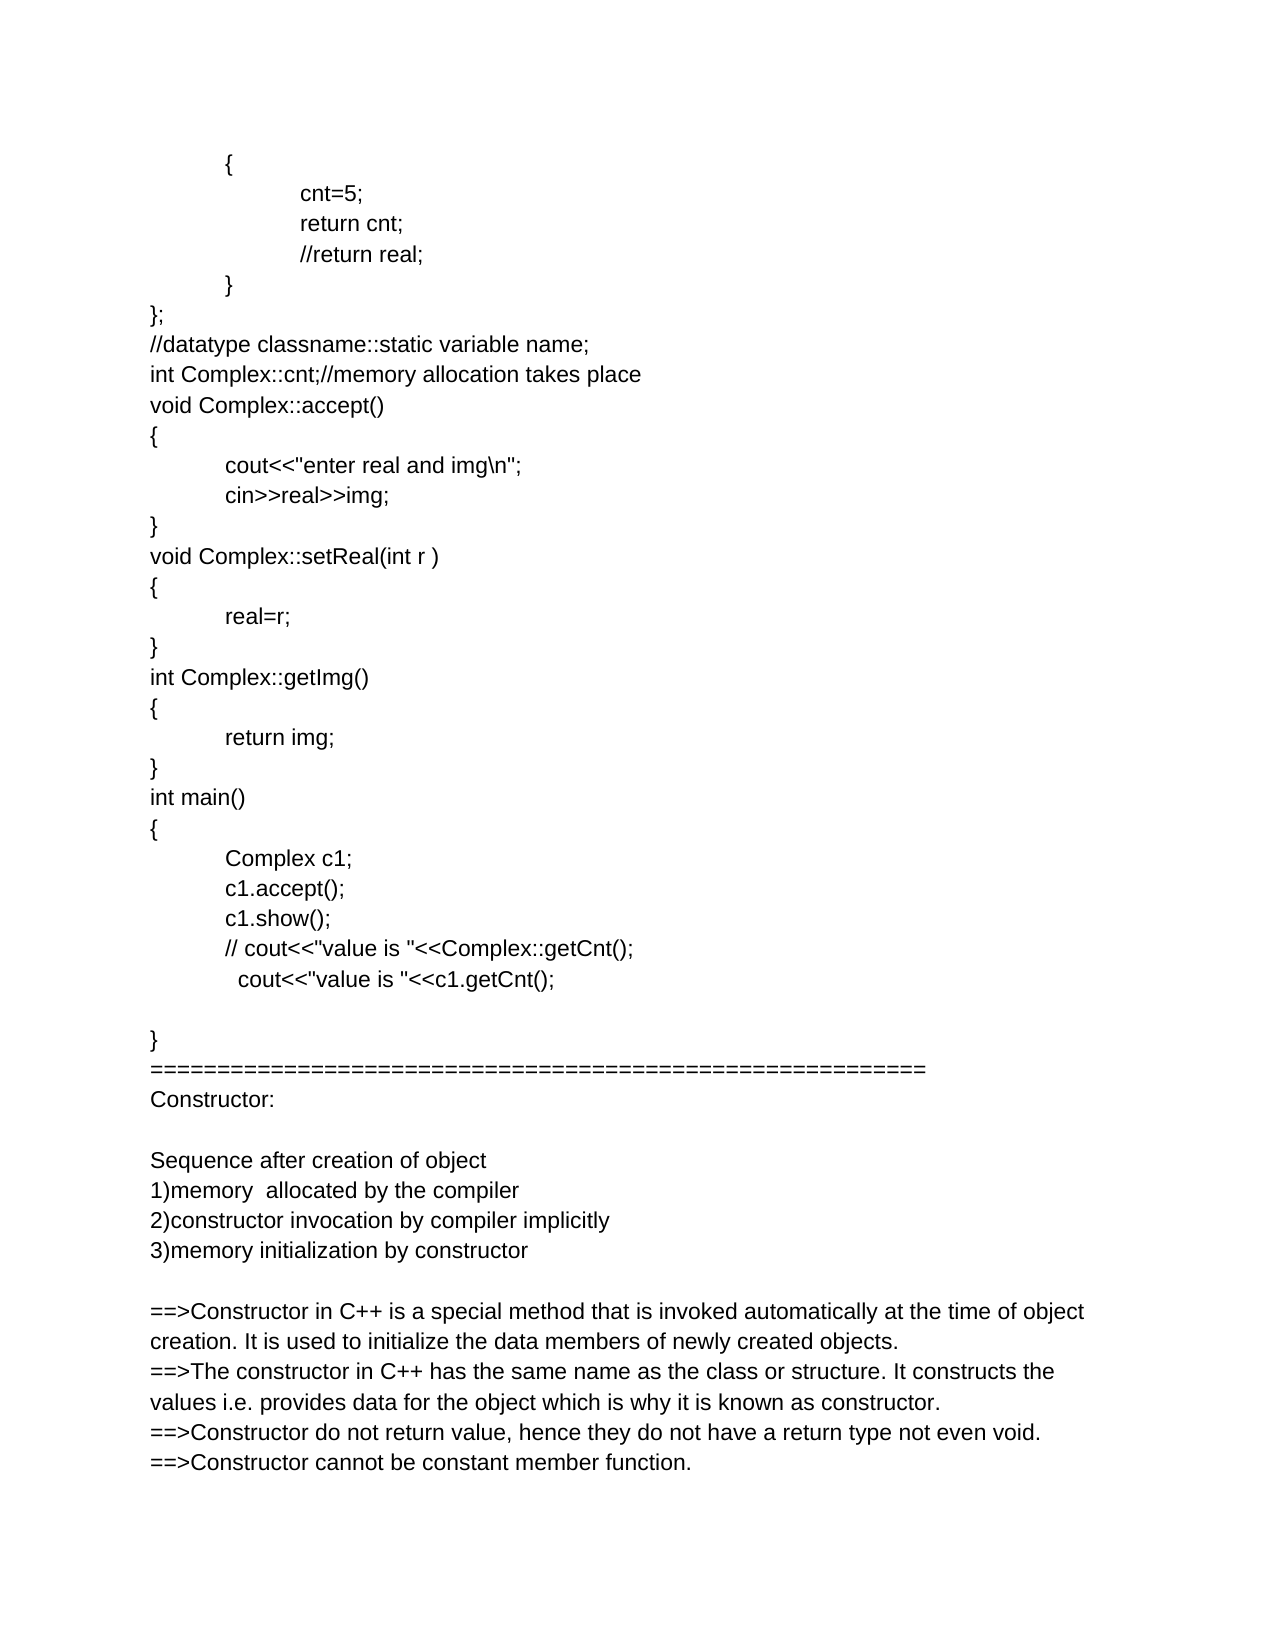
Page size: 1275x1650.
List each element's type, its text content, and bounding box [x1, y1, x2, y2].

text cout<<"value is "<<c1.getCnt(); [150, 966, 1125, 992]
text return cnt; [150, 210, 1125, 237]
text 2)constructor invocation by compiler implicitly [150, 1207, 1125, 1234]
text return img; [150, 724, 1125, 750]
text { [150, 814, 1125, 841]
text cout<<"enter real and img\n"; [150, 452, 1125, 478]
text 3)memory initialization by constructor [150, 1237, 1125, 1264]
text { [150, 150, 1125, 176]
text //datatype classname::static variable name; [150, 331, 1125, 358]
text //return real; [150, 241, 1125, 267]
text { [150, 422, 1125, 448]
text } [150, 1026, 1125, 1052]
text int Complex::getImg() [150, 663, 1125, 690]
text Constructor: [150, 1086, 1125, 1113]
text } [150, 754, 1125, 781]
text 1)memory allocated by the compiler [150, 1177, 1125, 1203]
text void Complex::accept() [150, 392, 1125, 418]
text void Complex::setReal(int r ) [150, 543, 1125, 569]
text c1.show(); [150, 905, 1125, 932]
text Sequence after creation of object [150, 1147, 1125, 1173]
text c1.accept(); [150, 875, 1125, 901]
text cnt=5; [150, 180, 1125, 207]
text // cout<<"value is "<<Complex::getCnt(); [150, 935, 1125, 962]
text ==>Constructor do not return value, hence they do not have a return type not even void. [150, 1419, 1125, 1445]
text } [150, 512, 1125, 539]
text cin>>real>>img; [150, 482, 1125, 509]
text int Complex::cnt;//memory allocation takes place [150, 361, 1125, 388]
text ==>The constructor in C++ has the same name as the class or structure. It constructs the values i.e. provides data for the object which is why it is known as constructor. [150, 1358, 1125, 1415]
text ==>Constructor in C++ is a special method that is invoked automatically at the time of object creation. It is used to initialize the data members of newly created objects. [150, 1298, 1125, 1354]
text { [150, 573, 1125, 599]
text ==>Constructor cannot be constant member function. [150, 1449, 1125, 1475]
text real=r; [150, 603, 1125, 629]
text ========================================================== [150, 1056, 1125, 1083]
text } [150, 271, 1125, 297]
text int main() [150, 784, 1125, 811]
text }; [150, 301, 1125, 327]
text { [150, 694, 1125, 720]
text Complex c1; [150, 845, 1125, 871]
text } [150, 633, 1125, 660]
